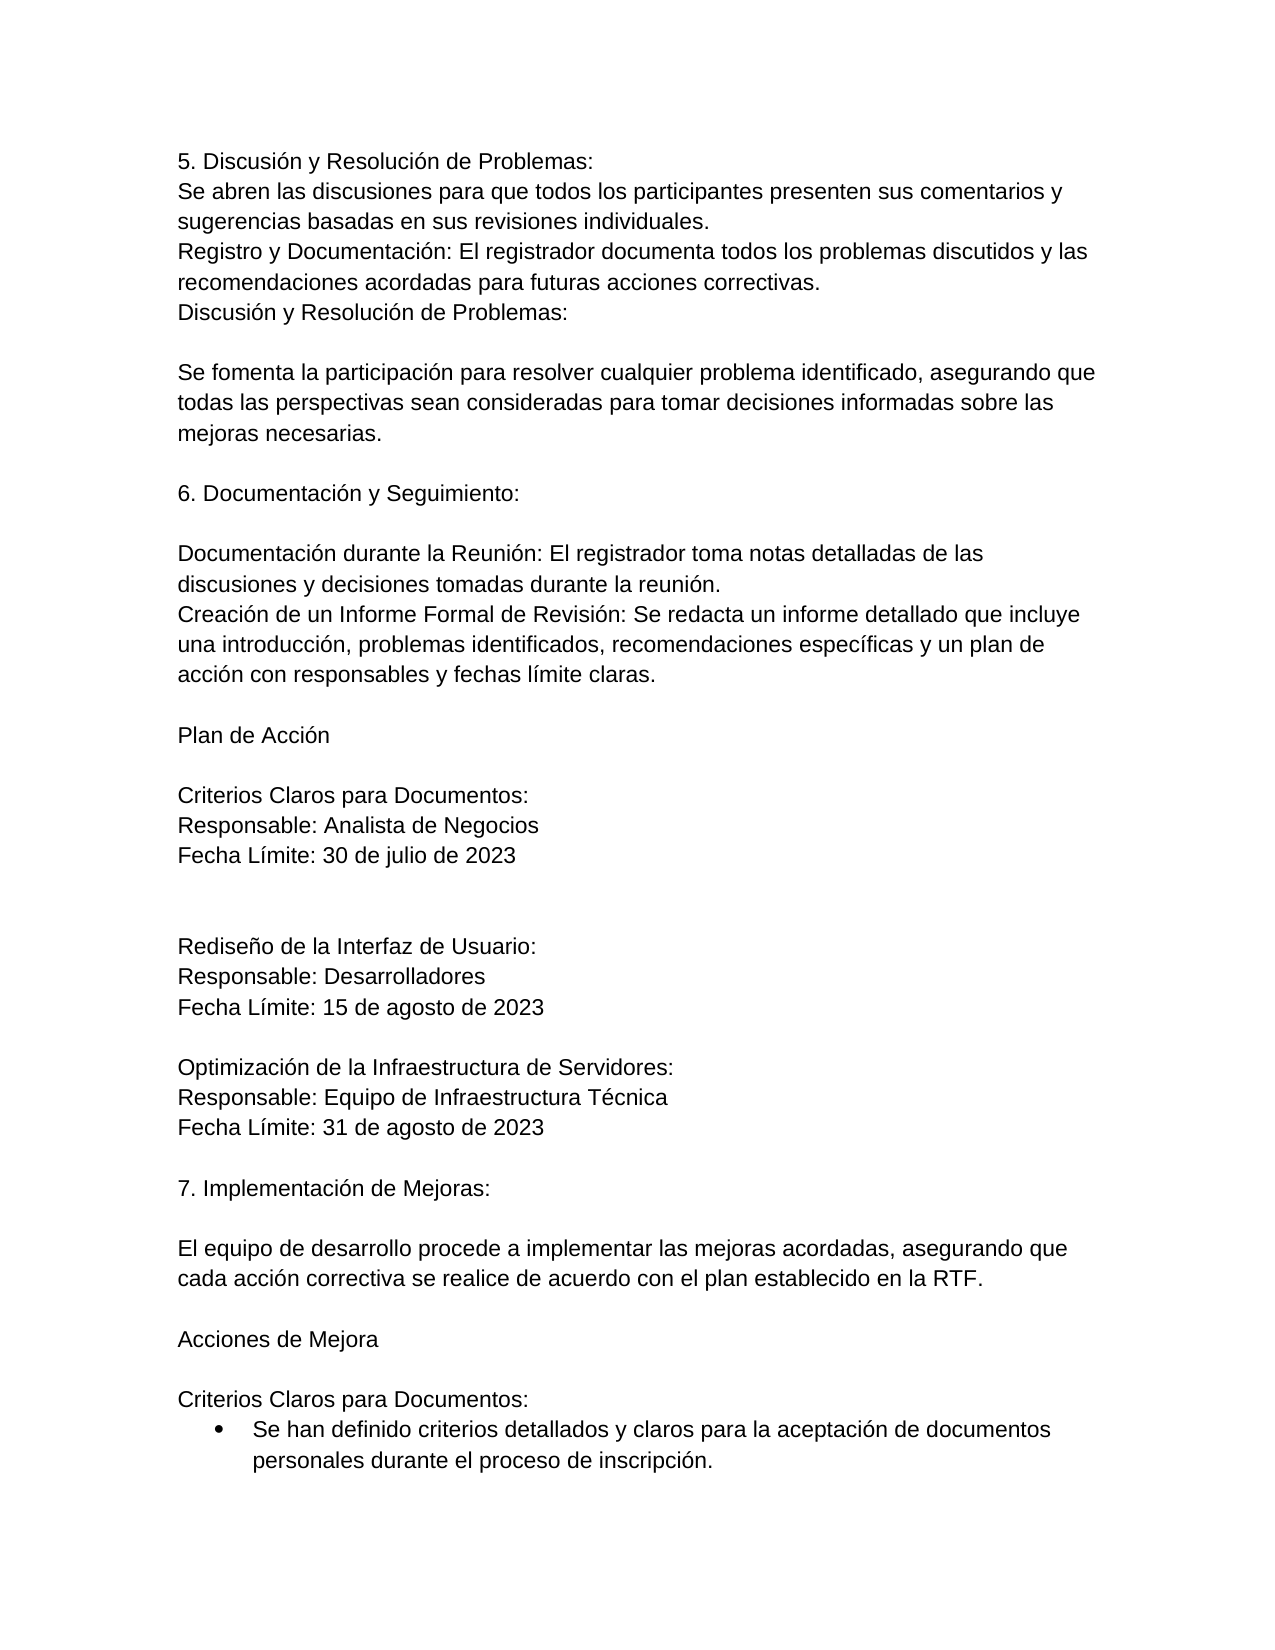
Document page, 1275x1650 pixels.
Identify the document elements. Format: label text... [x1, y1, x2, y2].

text Registro y Documentación: El registrador documenta todos los problemas discutidos y las recomendaciones acordadas para futuras acciones correctivas. [177, 238, 1098, 295]
text Documentación durante la Reunión: El registrador toma notas detalladas de las discusiones y decisiones tomadas durante la reunión. [177, 540, 1098, 597]
text Optimización de la Infraestructura de Servidores: [177, 1054, 1098, 1080]
text 5. Discusión y Resolución de Problemas: [177, 148, 1098, 174]
text 7. Implementación de Mejoras: [177, 1175, 1098, 1201]
text Se abren las discusiones para que todos los participantes presenten sus comentarios y sugerencias basadas en sus revisiones individuales. [177, 178, 1098, 234]
text Plan de Acción [177, 722, 1098, 748]
text Fecha Límite: 30 de julio de 2023 [177, 842, 1098, 869]
text Creación de un Informe Formal de Revisión: Se redacta un informe detallado que incluye una introducción, problemas identificados, recomendaciones específicas y un plan de acción con responsables y fechas límite claras. [177, 601, 1098, 687]
text El equipo de desarrollo procede a implementar las mejoras acordadas, asegurando que cada acción correctiva se realice de acuerdo con el plan establecido en la RTF. [177, 1235, 1098, 1292]
text Se fomenta la participación para resolver cualquier problema identificado, asegurando que todas las perspectivas sean consideradas para tomar decisiones informadas sobre las mejoras necesarias. [177, 359, 1098, 446]
text 6. Documentación y Seguimiento: [177, 480, 1098, 506]
text Criterios Claros para Documentos: [177, 782, 1098, 808]
list Se han definido criterios detallados y claros para la aceptación de documentos personales durante el proceso de inscripción. [215, 1416, 1098, 1473]
text Criterios Claros para Documentos: [177, 1386, 1098, 1412]
text Fecha Límite: 15 de agosto de 2023 [177, 993, 1098, 1020]
text Acciones de Mejora [177, 1326, 1098, 1352]
text Responsable: Analista de Negocios [177, 812, 1098, 838]
text Rediseño de la Interfaz de Usuario: [177, 933, 1098, 959]
text Fecha Límite: 31 de agosto de 2023 [177, 1114, 1098, 1141]
text Discusión y Resolución de Problemas: [177, 299, 1098, 325]
text Responsable: Desarrolladores [177, 963, 1098, 989]
text Responsable: Equipo de Infraestructura Técnica [177, 1084, 1098, 1110]
